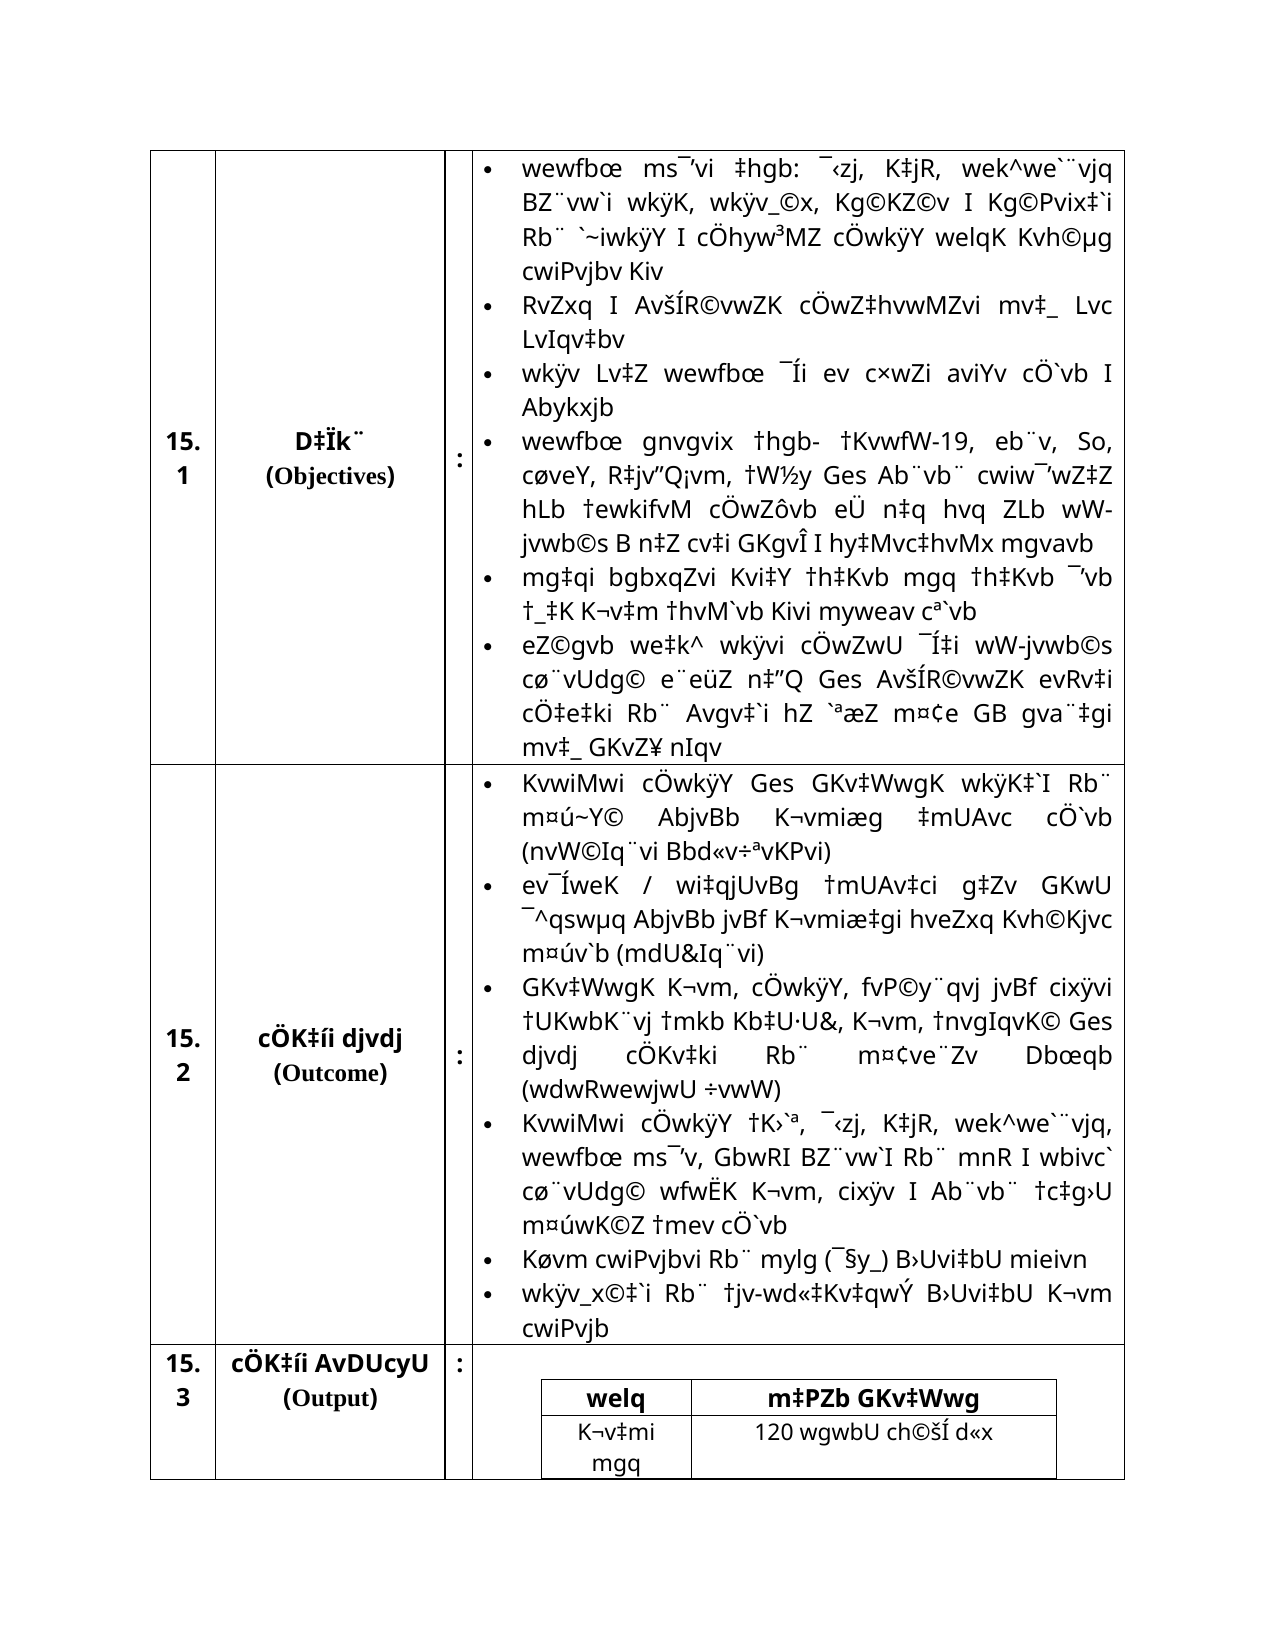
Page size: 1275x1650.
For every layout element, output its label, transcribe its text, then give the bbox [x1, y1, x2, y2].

table_cell [473, 1345, 1124, 1479]
table_cell : [446, 765, 472, 1344]
table_cell cÖK‡íi djvdj (Outcome) [216, 765, 444, 1344]
table_cell wewfbœ ms¯’vi ‡hgb: ¯‹zj, K‡jR, wek^we`¨vjq BZ¨vw`i wkÿK, wkÿv_©x, Kg©KZ©v I Kg©Pvix‡`i Rb¨ `~iwkÿY I cÖhyw³MZ cÖwkÿY welqK Kvh©µg cwiPvjbv Kiv RvZxq I AvšÍR©vwZK cÖwZ‡hvwMZvi mv‡_ Lvc LvIqv‡bv wkÿv Lv‡Z wewfbœ ¯Íi ev c×wZi aviYv cÖ`vb I Abykxjb wewfbœ gnvgvix †hgb- †KvwfW-19, eb¨v, So, cøveY, R‡jv”Q¡vm, †W½y Ges Ab¨vb¨ cwiw¯’wZ‡Z hLb †ewkifvM cÖwZôvb eÜ n‡q hvq ZLb wW-jvwb©s B n‡Z cv‡i GKgvÎ I hy‡Mvc‡hvMx mgvavb mg‡qi bgbxqZvi Kvi‡Y †h‡Kvb mgq †h‡Kvb ¯’vb †_‡K K¬v‡m †hvM`vb Kivi myweav cª`vb eZ©gvb we‡k^ wkÿvi cÖwZwU ¯Í‡i wW-jvwb©s cø¨vUdg© e¨eüZ n‡”Q Ges AvšÍR©vwZK evRv‡i cÖ‡e‡ki Rb¨ Avgv‡`i hZ `ªæZ m¤¢e GB gva¨‡gi mv‡_ GKvZ¥ nIqv [473, 151, 1124, 764]
table_cell 15.1 [151, 151, 215, 764]
table_cell 15.3 [151, 1345, 215, 1479]
table_cell : [446, 151, 472, 764]
table_cell : [446, 1345, 472, 1479]
table_cell D‡Ïk¨ (Objectives) [216, 151, 444, 764]
table_cell 15.2 [151, 765, 215, 1344]
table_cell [216, 1345, 444, 1479]
table_cell KvwiMwi cÖwkÿY Ges GKv‡WwgK wkÿK‡`I Rb¨ m¤ú~Y© AbjvBb K¬vmiæg ‡mUAvc cÖ`vb (nvW©Iq¨vi Bbd«v÷ªvKPvi) ev¯ÍweK / wi‡qjUvBg †mUAv‡ci g‡Zv GKwU ¯^qswµq AbjvBb jvBf K¬vmiæ‡gi hveZxq Kvh©Kjvc m¤úv`b (mdU&Iq¨vi) GKv‡WwgK K¬vm, cÖwkÿY, fvP©y¨qvj jvBf cixÿvi †UKwbK¨vj †mkb Kb‡U·U&, K¬vm, †nvgIqvK© Ges djvdj cÖKv‡ki Rb¨ m¤¢ve¨Zv Dbœqb (wdwRwewjwU ÷vwW) KvwiMwi cÖwkÿY †K›`ª, ¯‹zj, K‡jR, wek^we`¨vjq, wewfbœ ms¯’v, GbwRI BZ¨vw`I Rb¨ mnR I wbivc` cø¨vUdg© wfwËK K¬vm, cixÿv I Ab¨vb¨ †c‡g›U m¤úwK©Z †mev cÖ`vb Køvm cwiPvjbvi Rb¨ mylg (¯§y_) B›Uvi‡bU mieivn wkÿv_x©‡`i Rb¨ †jv-wd«‡Kv‡qwÝ B›Uvi‡bU K¬vm cwiPvjb [473, 765, 1124, 1344]
